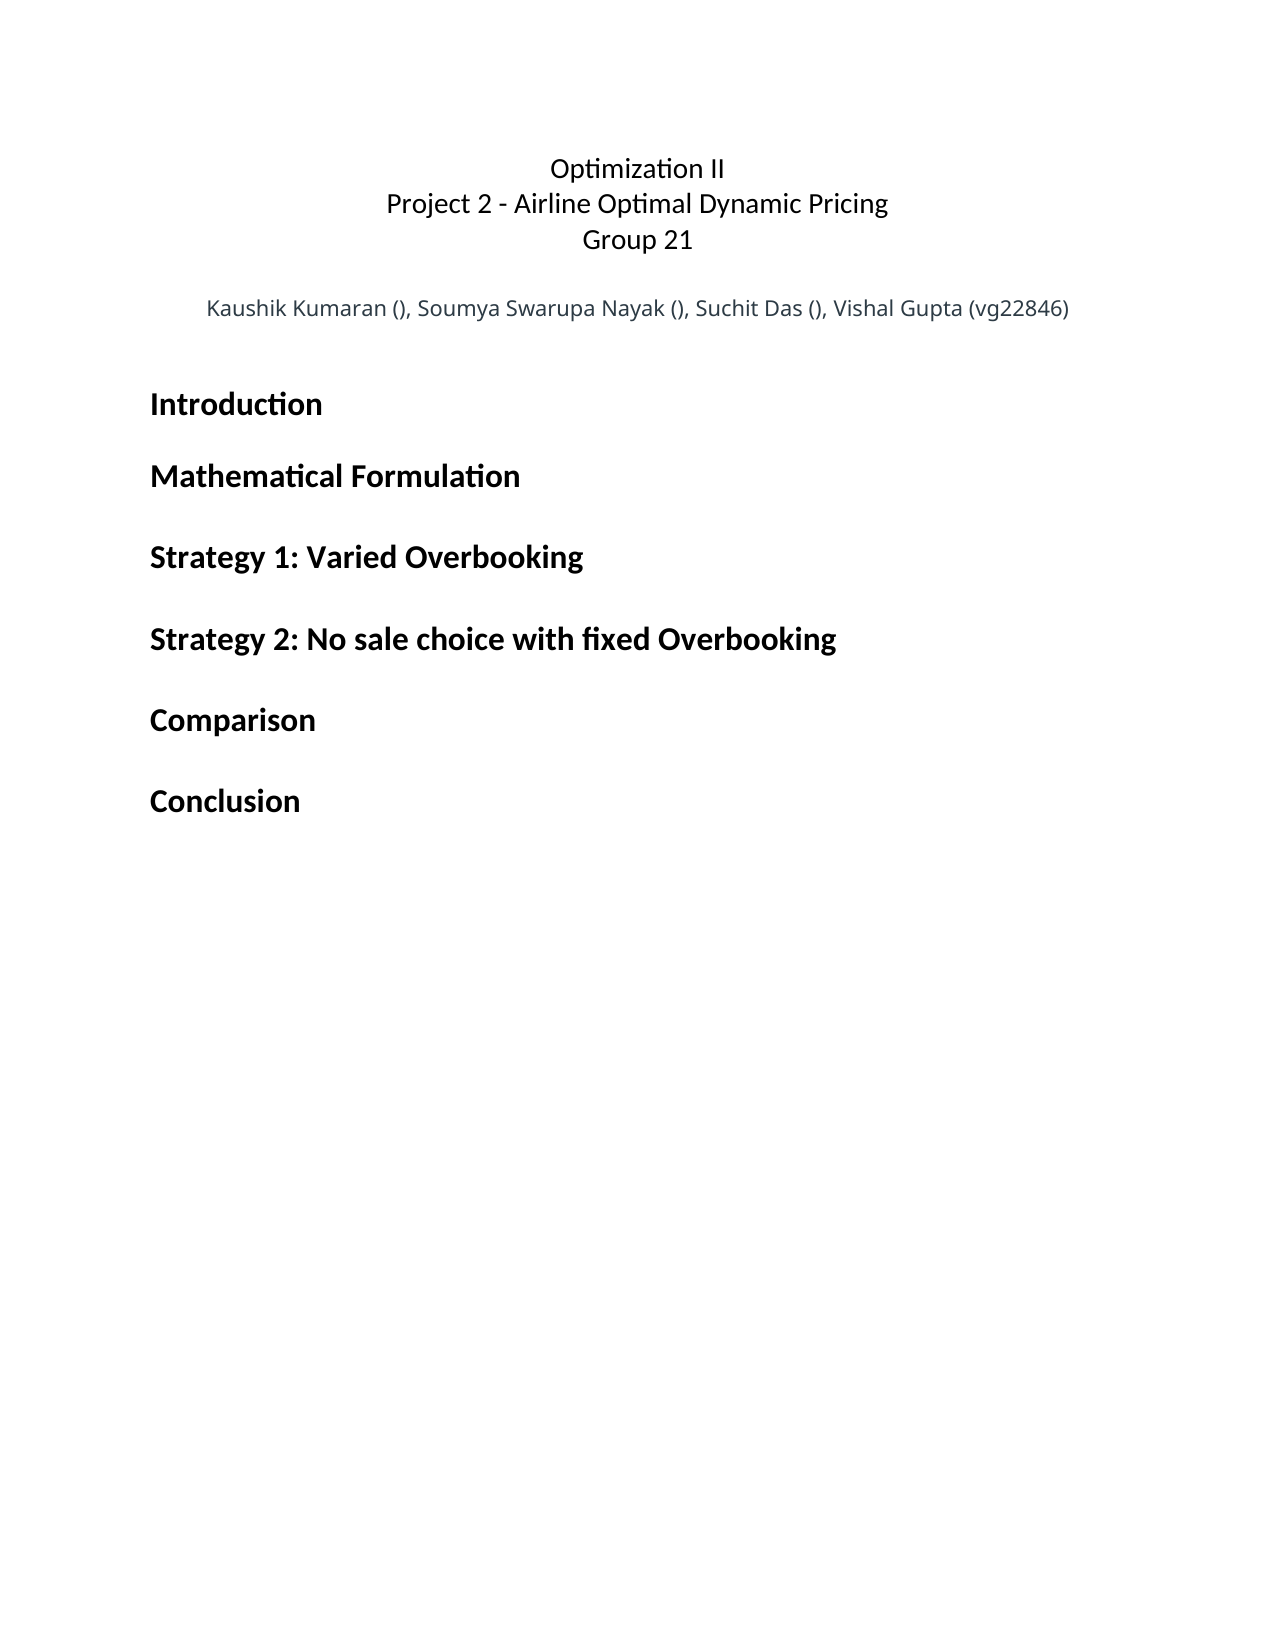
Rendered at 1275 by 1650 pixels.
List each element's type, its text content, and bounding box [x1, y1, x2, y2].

text Group 21 [150, 221, 1125, 257]
text Strategy 1: Varied Overbooking [150, 536, 1125, 577]
text Project 2 - Airline Optimal Dynamic Pricing [150, 186, 1125, 221]
text Conclusion [150, 780, 1125, 821]
text Optimization II [150, 150, 1125, 186]
text Kaushik Kumaran (), Soumya Swarupa Nayak (), Suchit Das (), Vishal Gupta (vg22846) [150, 292, 1125, 322]
text Mathematical Formulation [150, 454, 1125, 495]
text Strategy 2: No sale choice with fixed Overbooking [150, 617, 1125, 658]
text Comparison [150, 699, 1125, 740]
text Introduction [150, 383, 1125, 424]
